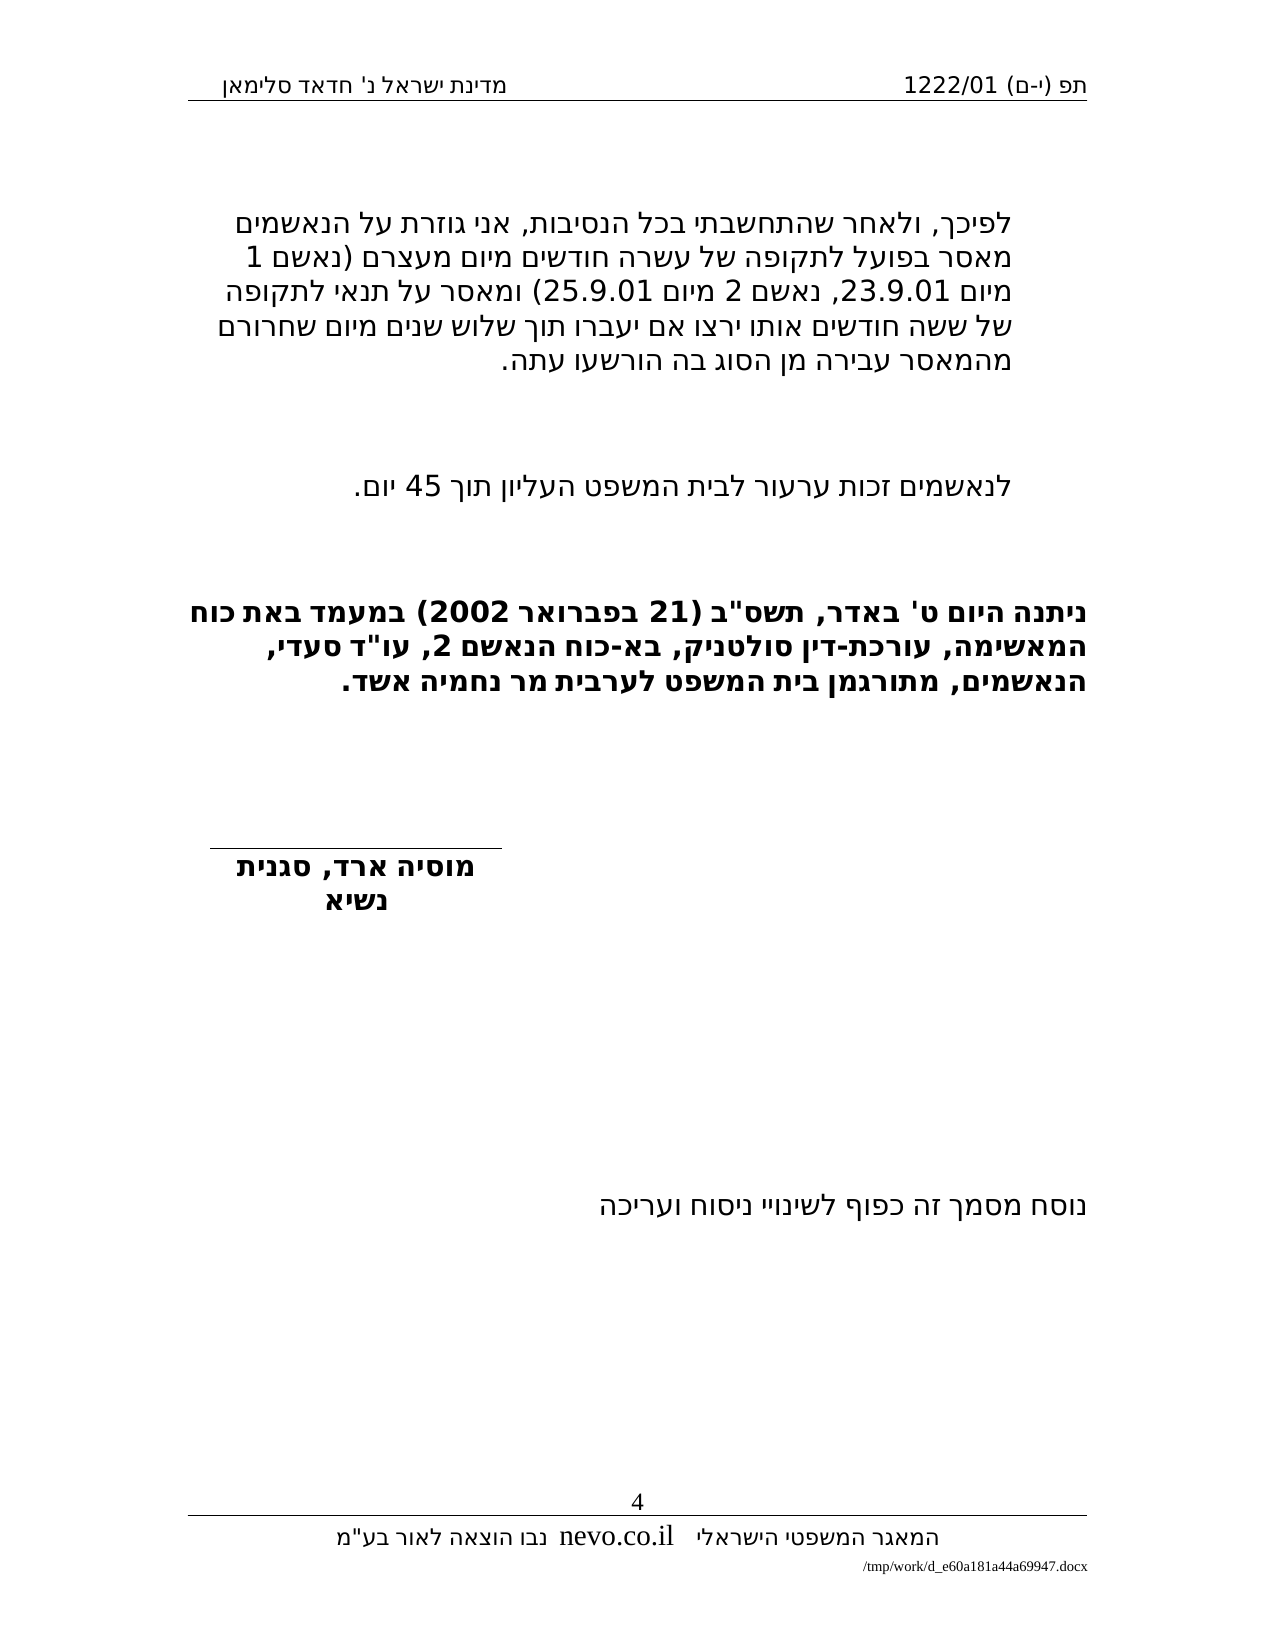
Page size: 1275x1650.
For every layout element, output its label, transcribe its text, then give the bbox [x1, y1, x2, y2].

text נוסח מסמך זה כפוף לשינויי ניסוח ועריכה [187, 1188, 1087, 1222]
text לפיכך, ולאחר שהתחשבתי בכל הנסיבות, אני גוזרת על הנאשמים מאסר בפועל לתקופה של עשרה חודשים מיום מעצרם (נאשם 1 מיום 23.9.01, נאשם 2 מיום 25.9.01) ומאסר על תנאי לתקופה של ששה חודשים אותו ירצו אם יעברו תוך שלוש שנים מיום שחרורם מהמאסר עבירה מן הסוג בה הורשעו עתה. [187, 206, 1012, 377]
text ניתנה היום ט' באדר, תשס"ב (21 בפברואר 2002) במעמד באת כוח המאשימה, עורכת-דין סולטניק, בא-כוח הנאשם 2, עו"ד סעדי, הנאשמים, מתורגמן בית המשפט לערבית מר נחמיה אשד.ב [187, 596, 1087, 698]
text לנאשמים זכות ערעור לבית המשפט העליון תוך 45 יום. [187, 469, 1012, 503]
table_header מוסיה ארד, סגנית נשיא [210, 849, 502, 917]
